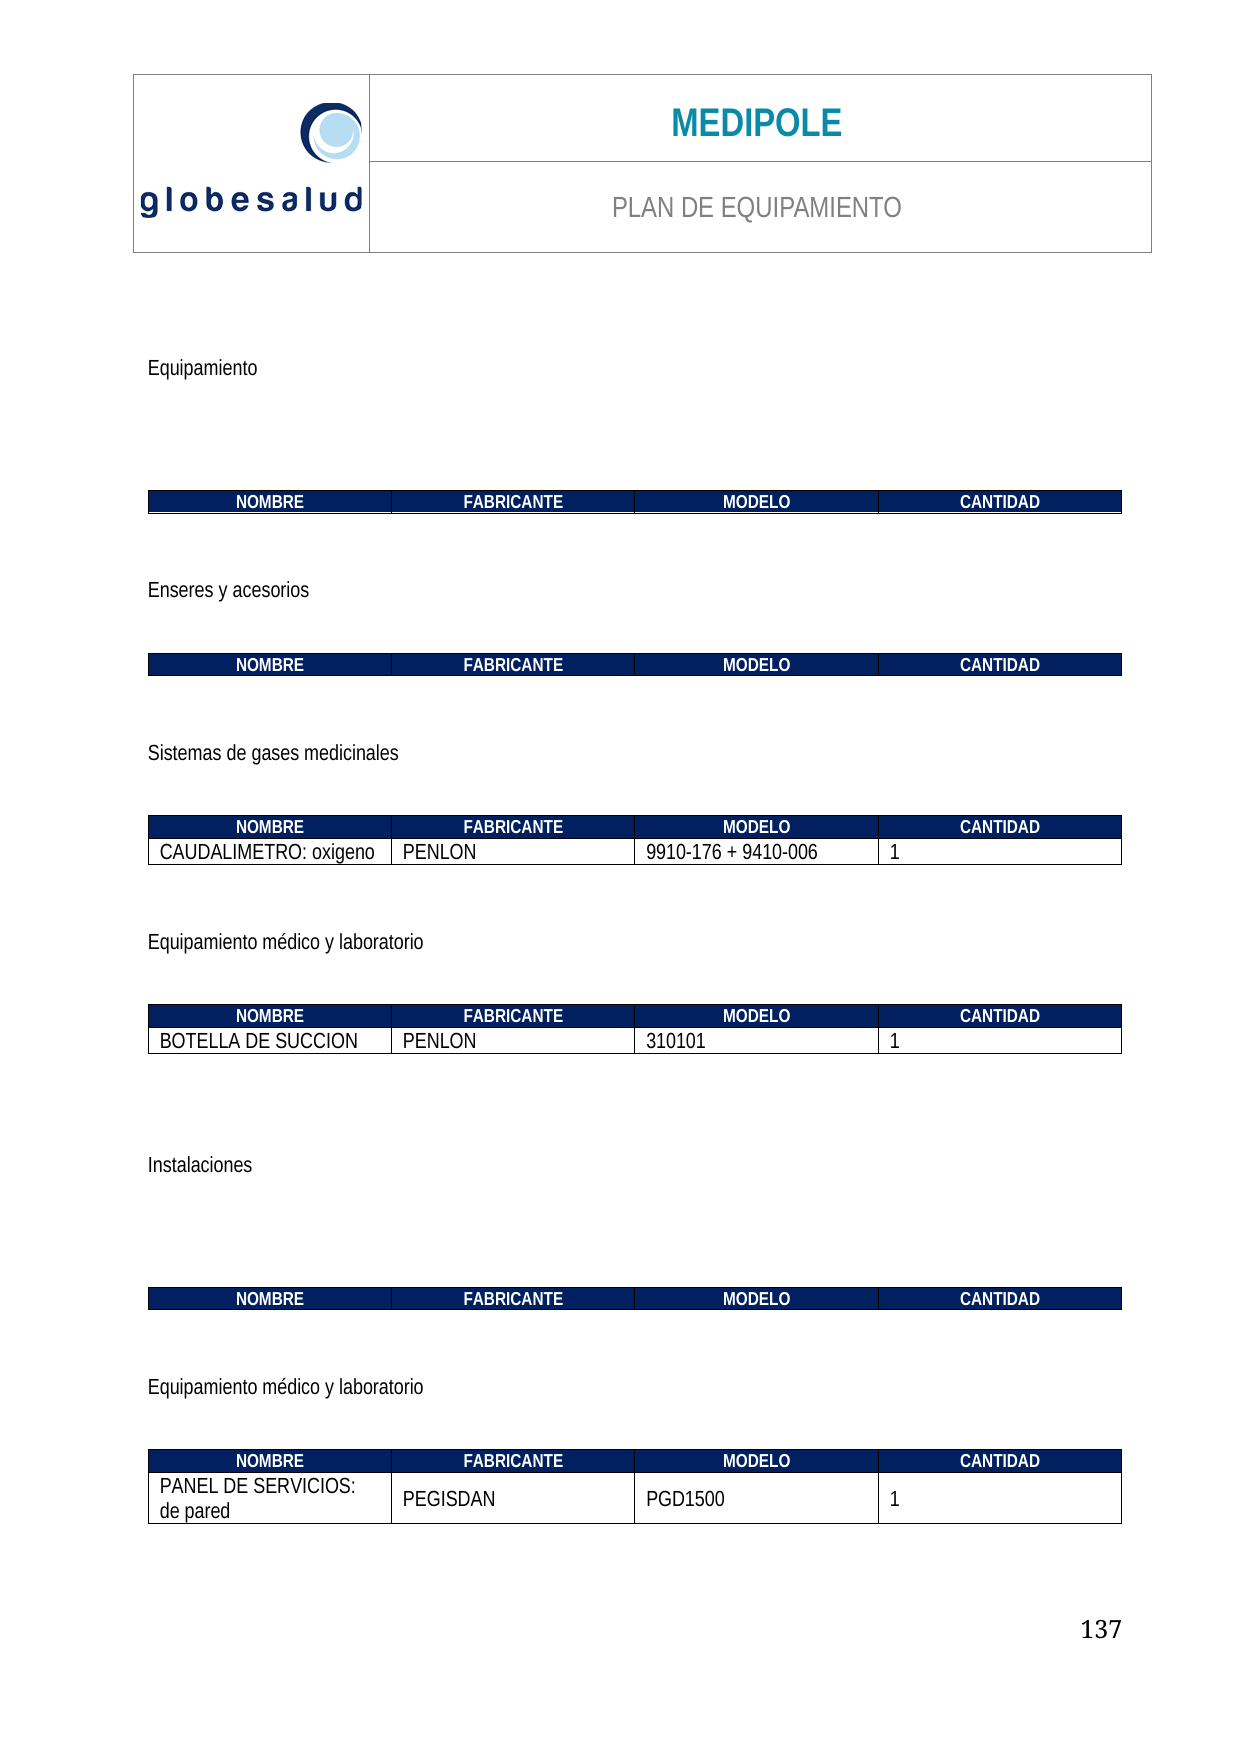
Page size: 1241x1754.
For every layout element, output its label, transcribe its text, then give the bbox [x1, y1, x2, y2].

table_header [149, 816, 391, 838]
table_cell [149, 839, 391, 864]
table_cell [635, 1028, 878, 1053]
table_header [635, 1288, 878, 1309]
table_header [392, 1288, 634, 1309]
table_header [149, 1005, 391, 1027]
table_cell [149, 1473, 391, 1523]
text Equipamiento médico y laboratorio [148, 929, 1122, 954]
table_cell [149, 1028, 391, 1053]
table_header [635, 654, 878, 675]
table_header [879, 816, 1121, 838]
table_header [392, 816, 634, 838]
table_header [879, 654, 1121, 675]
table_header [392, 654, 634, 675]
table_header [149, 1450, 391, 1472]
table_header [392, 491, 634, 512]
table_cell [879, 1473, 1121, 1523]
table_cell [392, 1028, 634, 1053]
picture [140, 103, 362, 218]
text Enseres y acesorios [148, 577, 1122, 602]
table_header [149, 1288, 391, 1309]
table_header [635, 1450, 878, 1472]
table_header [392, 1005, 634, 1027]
text Instalaciones [148, 1152, 1122, 1177]
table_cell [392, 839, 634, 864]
text Equipamiento [148, 355, 1122, 380]
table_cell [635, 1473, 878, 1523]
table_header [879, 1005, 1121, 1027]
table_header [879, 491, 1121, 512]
text Sistemas de gases medicinales [148, 740, 1122, 765]
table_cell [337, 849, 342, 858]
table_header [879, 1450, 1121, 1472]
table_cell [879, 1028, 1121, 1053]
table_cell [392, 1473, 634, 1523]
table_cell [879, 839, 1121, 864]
text Equipamiento médico y laboratorio [148, 1374, 1122, 1399]
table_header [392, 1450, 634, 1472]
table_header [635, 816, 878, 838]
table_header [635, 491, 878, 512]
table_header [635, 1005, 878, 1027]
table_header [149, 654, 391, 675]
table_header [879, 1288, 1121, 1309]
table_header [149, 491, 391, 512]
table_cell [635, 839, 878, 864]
